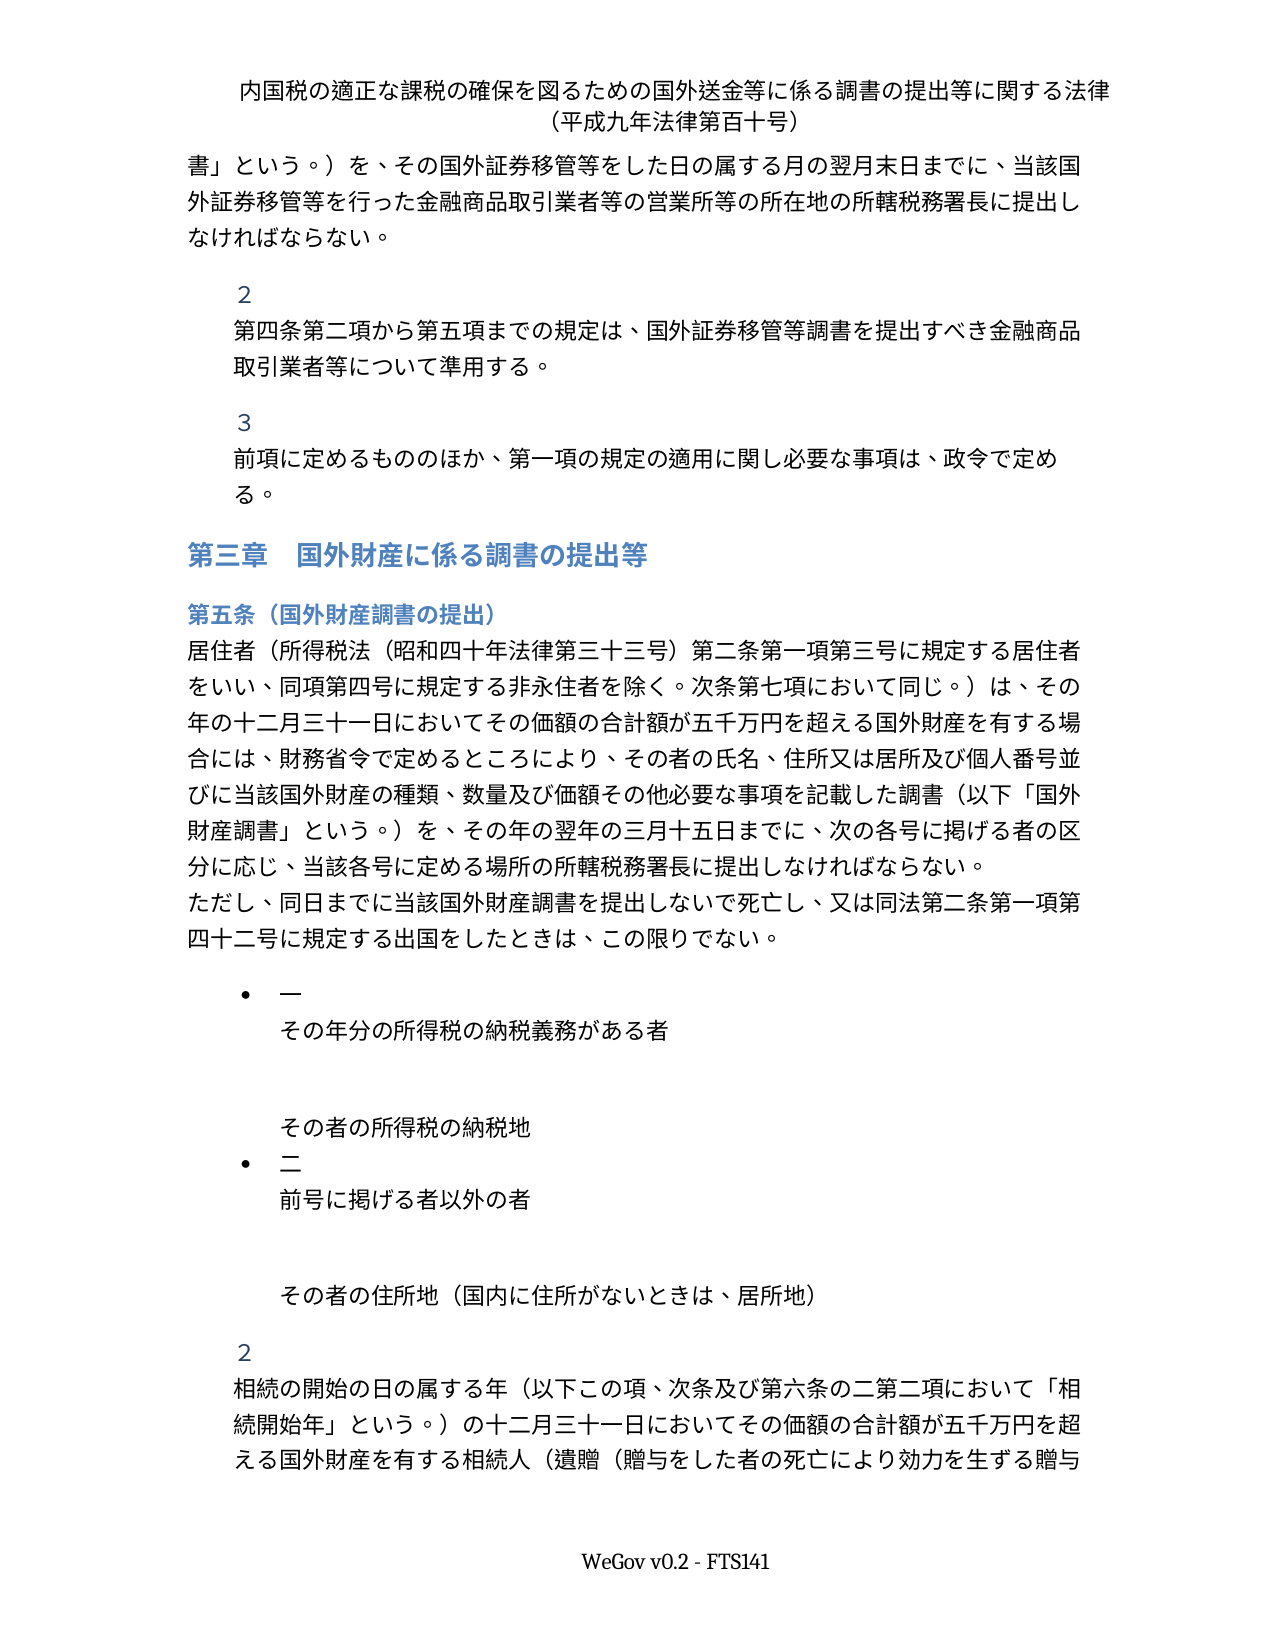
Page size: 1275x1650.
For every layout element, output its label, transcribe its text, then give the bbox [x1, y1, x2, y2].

subtitle ２ [233, 279, 1087, 310]
subtitle 第五条（国外財産調書の提出） [187, 599, 1087, 630]
text 第四条第二項から第五項までの規定は、国外証券移管等調書を提出すべき金融商品取引業者等について準用する。 [233, 314, 1087, 382]
list 二 前号に掲げる者以外の者 その者の住所地（国内に住所がないときは、居所地） [242, 1148, 1087, 1311]
list 一 その年分の所得税の納税義務がある者 その者の所得税の納税地 [242, 979, 1087, 1143]
subtitle ３ [233, 407, 1087, 438]
subtitle ２ [233, 1337, 1087, 1368]
text 前項に定めるもののほか、第一項の規定の適用に関し必要な事項は、政令で定める。 [233, 443, 1087, 510]
subtitle 第三章 国外財産に係る調書の提出等 [187, 536, 1087, 573]
text 居住者（所得税法（昭和四十年法律第三十三号）第二条第一項第三号に規定する居住者をいい、同項第四号に規定する非永住者を除く。次条第七項において同じ。）は、その年の十二月三十一日においてその価額の合計額が五千万円を超える国外財産を有する場合には、財務省令で定めるところにより、その者の氏名、住所又は居所及び個人番号並びに当該国外財産の種類、数量及び価額その他必要な事項を記載した調書（以下「国外財産調書」という。）を、その年の翌年の三月十五日までに、次の各号に掲げる者の区分に応じ、当該各号に定める場所の所轄税務署長に提出しなければならない。 ただし、同日までに当該国外財産調書を提出しないで死亡し、又は同法第二条第一項第四十二号に規定する出国をしたときは、この限りでない。 [187, 635, 1087, 954]
